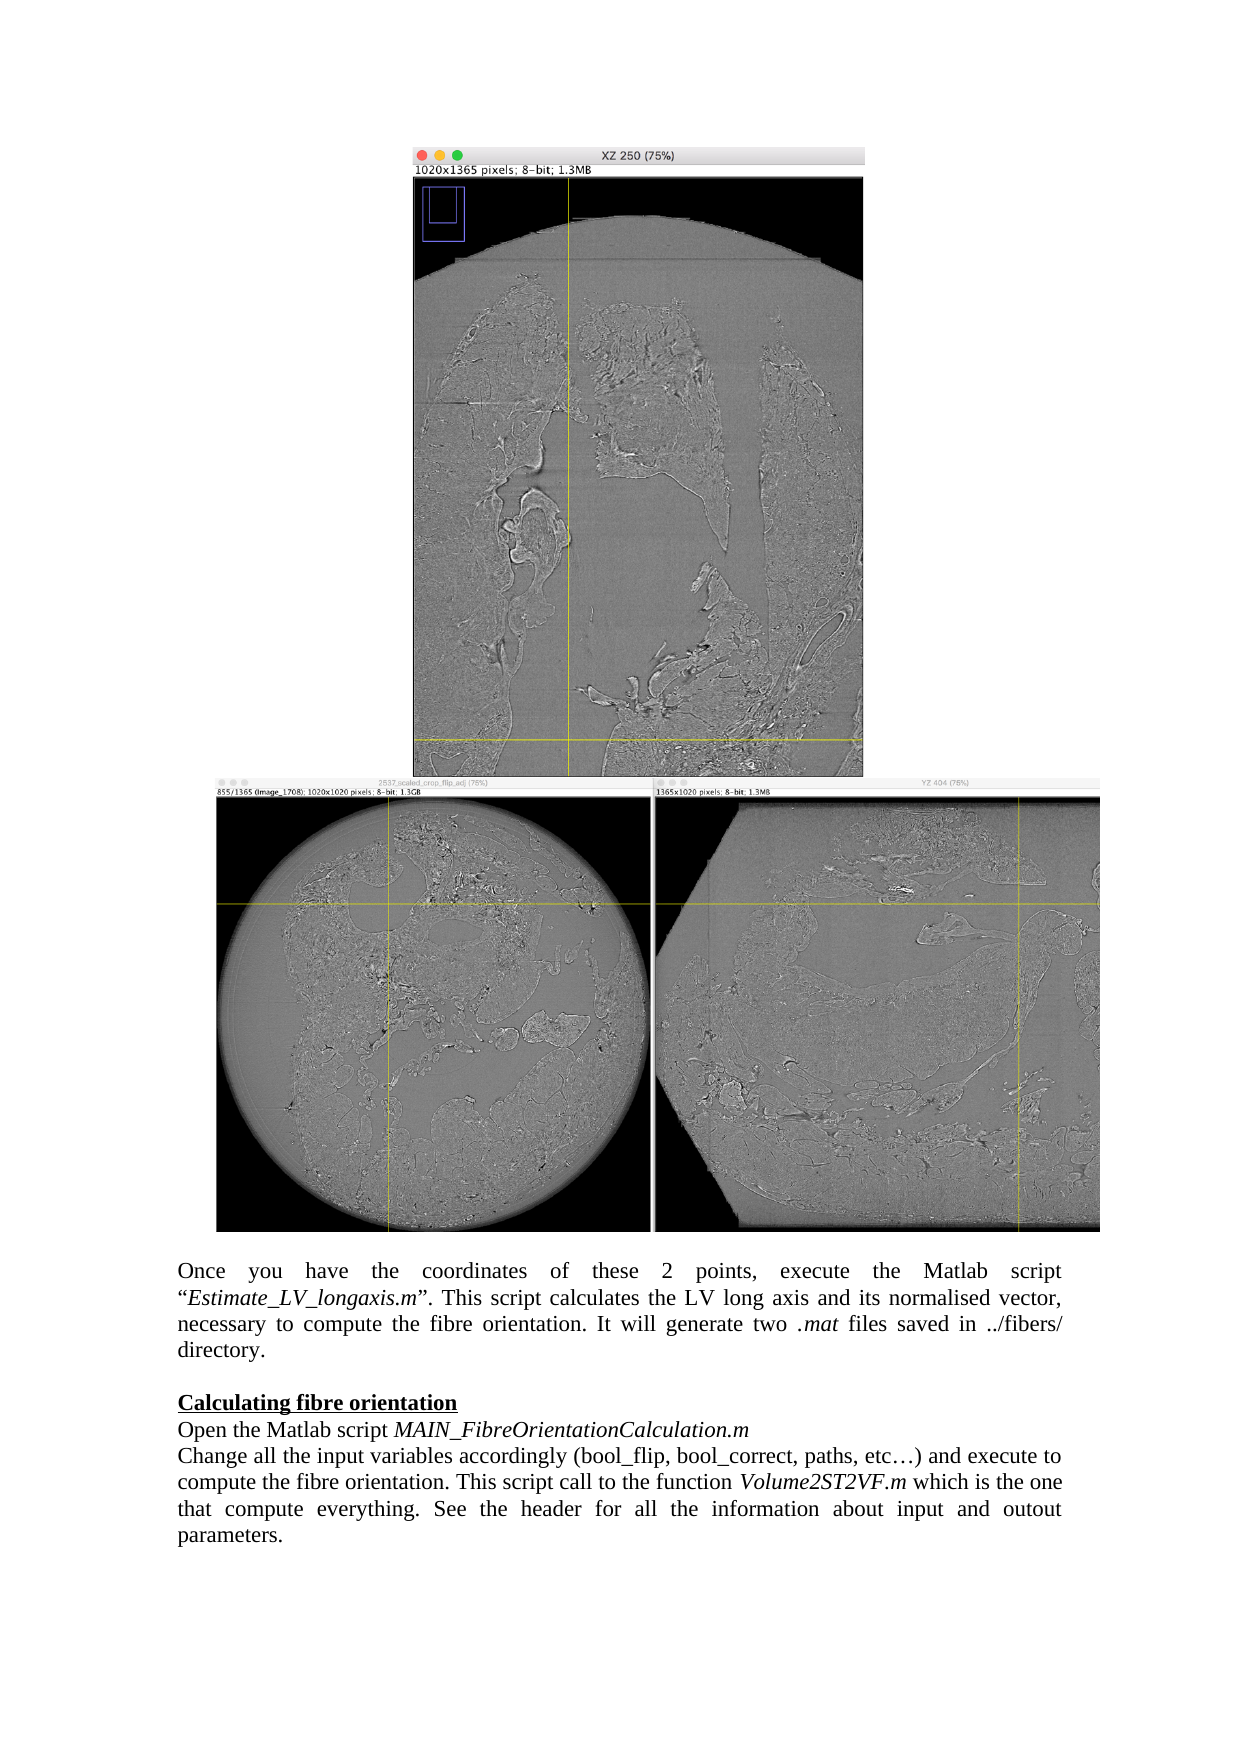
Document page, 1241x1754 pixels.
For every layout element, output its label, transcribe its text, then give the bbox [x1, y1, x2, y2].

text Change all the input variables accordingly (bool_flip, bool_correct, paths, etc…) and execute to compute the fibre orientation. This script call to the function Volume2ST2VF.m which is the one that compute everything. See the header for all the information about input and outout parameters. [177, 1442, 1063, 1547]
text Calculating fibre orientation [177, 1389, 1063, 1416]
text Open the Matlab script MAIN_FibreOrientationCalculation.m [177, 1416, 1063, 1442]
picture [214, 147, 1100, 1232]
text Once you have the coordinates of these 2 points, execute the Matlab script “Estimate_LV_longaxis.m”. This script calculates the LV long axis and its normalised vector, necessary to compute the fibre orientation. It will generate two .mat files saved in ../fibers/ directory. [177, 1257, 1063, 1363]
